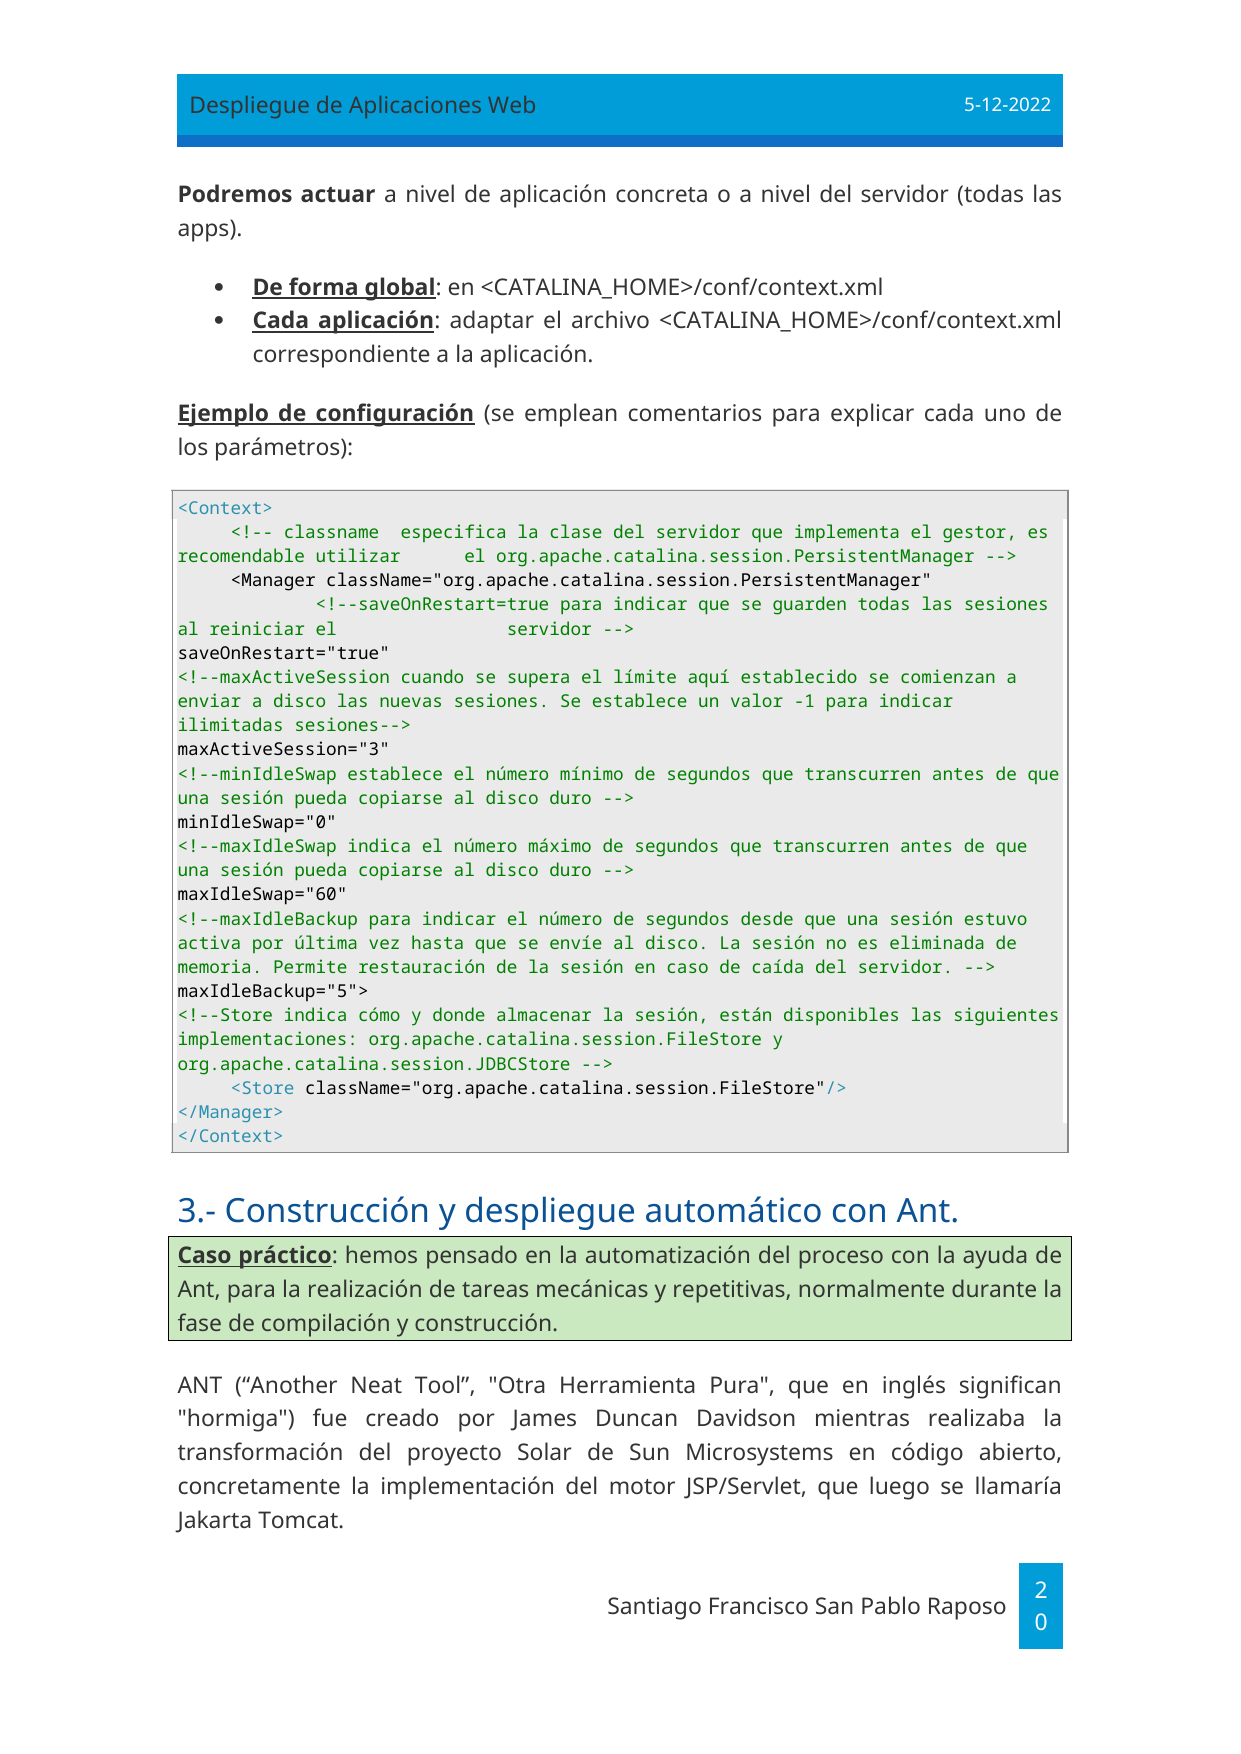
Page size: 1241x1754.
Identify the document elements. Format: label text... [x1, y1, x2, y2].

text <!--maxIdleBackup para indicar el número de segundos desde que una sesión estuvo activa por última vez hasta que se envíe al disco. La sesión no es eliminada de memoria. Permite restauración de la sesión en caso de caída del servidor. --> [177, 906, 1063, 978]
text ANT (“Another Neat Tool”, "Otra Herramienta Pura", que en inglés significan "hormiga") fue creado por James Duncan Davidson mientras realizaba la transformación del proyecto Solar de Sun Microsystems en código abierto, concretamente la implementación del motor JSP/Servlet, que luego se llamaría Jakarta Tomcat. [177, 1369, 1063, 1535]
text maxIdleBackup="5"> [177, 978, 1063, 1003]
text <!--minIdleSwap establece el número mínimo de segundos que transcurren antes de que una sesión pueda copiarse al disco duro --> [177, 761, 1063, 809]
text minIdleSwap="0" [177, 809, 1063, 833]
subtitle 3.- Construcción y despliegue automático con Ant. [177, 1187, 1063, 1233]
text <!--Store indica cómo y donde almacenar la sesión, están disponibles las siguientes implementaciones: org.apache.catalina.session.FileStore y org.apache.catalina.session.JDBCStore --> [177, 1003, 1063, 1075]
text </Manager> [177, 1099, 1063, 1118]
text <Store className="org.apache.catalina.session.FileStore"/> [177, 1075, 1063, 1099]
text maxActiveSession="3" [177, 737, 1063, 761]
text <!-- classname especifica la clase del servidor que implementa el gestor, es recomendable utilizar el org.apache.catalina.session.PersistentManager --> [177, 519, 1063, 568]
text <Context> [173, 491, 1067, 519]
list Cada aplicación: adaptar el archivo <CATALINA_HOME>/conf/context.xml correspondiente a la aplicación. [215, 304, 1063, 369]
list De forma global: en <CATALINA_HOME>/conf/context.xml [215, 271, 1063, 302]
text saveOnRestart="true" [177, 640, 1063, 664]
text Caso práctico: hemos pensado en la automatización del proceso con la ayuda de Ant, para la realización de tareas mecánicas y repetitivas, normalmente durante la fase de compilación y construcción. [169, 1237, 1071, 1340]
text Ejemplo de configuración (se emplean comentarios para explicar cada uno de los parámetros): [177, 397, 1063, 462]
text </Context> [173, 1118, 1067, 1152]
text Podremos actuar a nivel de aplicación concreta o a nivel del servidor (todas las apps). [177, 178, 1063, 243]
text maxIdleSwap="60" [177, 882, 1063, 906]
text <!--maxIdleSwap indica el número máximo de segundos que transcurren antes de que una sesión pueda copiarse al disco duro --> [177, 833, 1063, 882]
text <!--saveOnRestart=true para indicar que se guarden todas las sesiones al reiniciar el servidor --> [177, 592, 1063, 640]
text <Manager className="org.apache.catalina.session.PersistentManager" [177, 568, 1063, 592]
text <!--maxActiveSession cuando se supera el límite aquí establecido se comienzan a enviar a disco las nuevas sesiones. Se establece un valor -1 para indicar ilimitadas sesiones--> [177, 664, 1063, 737]
